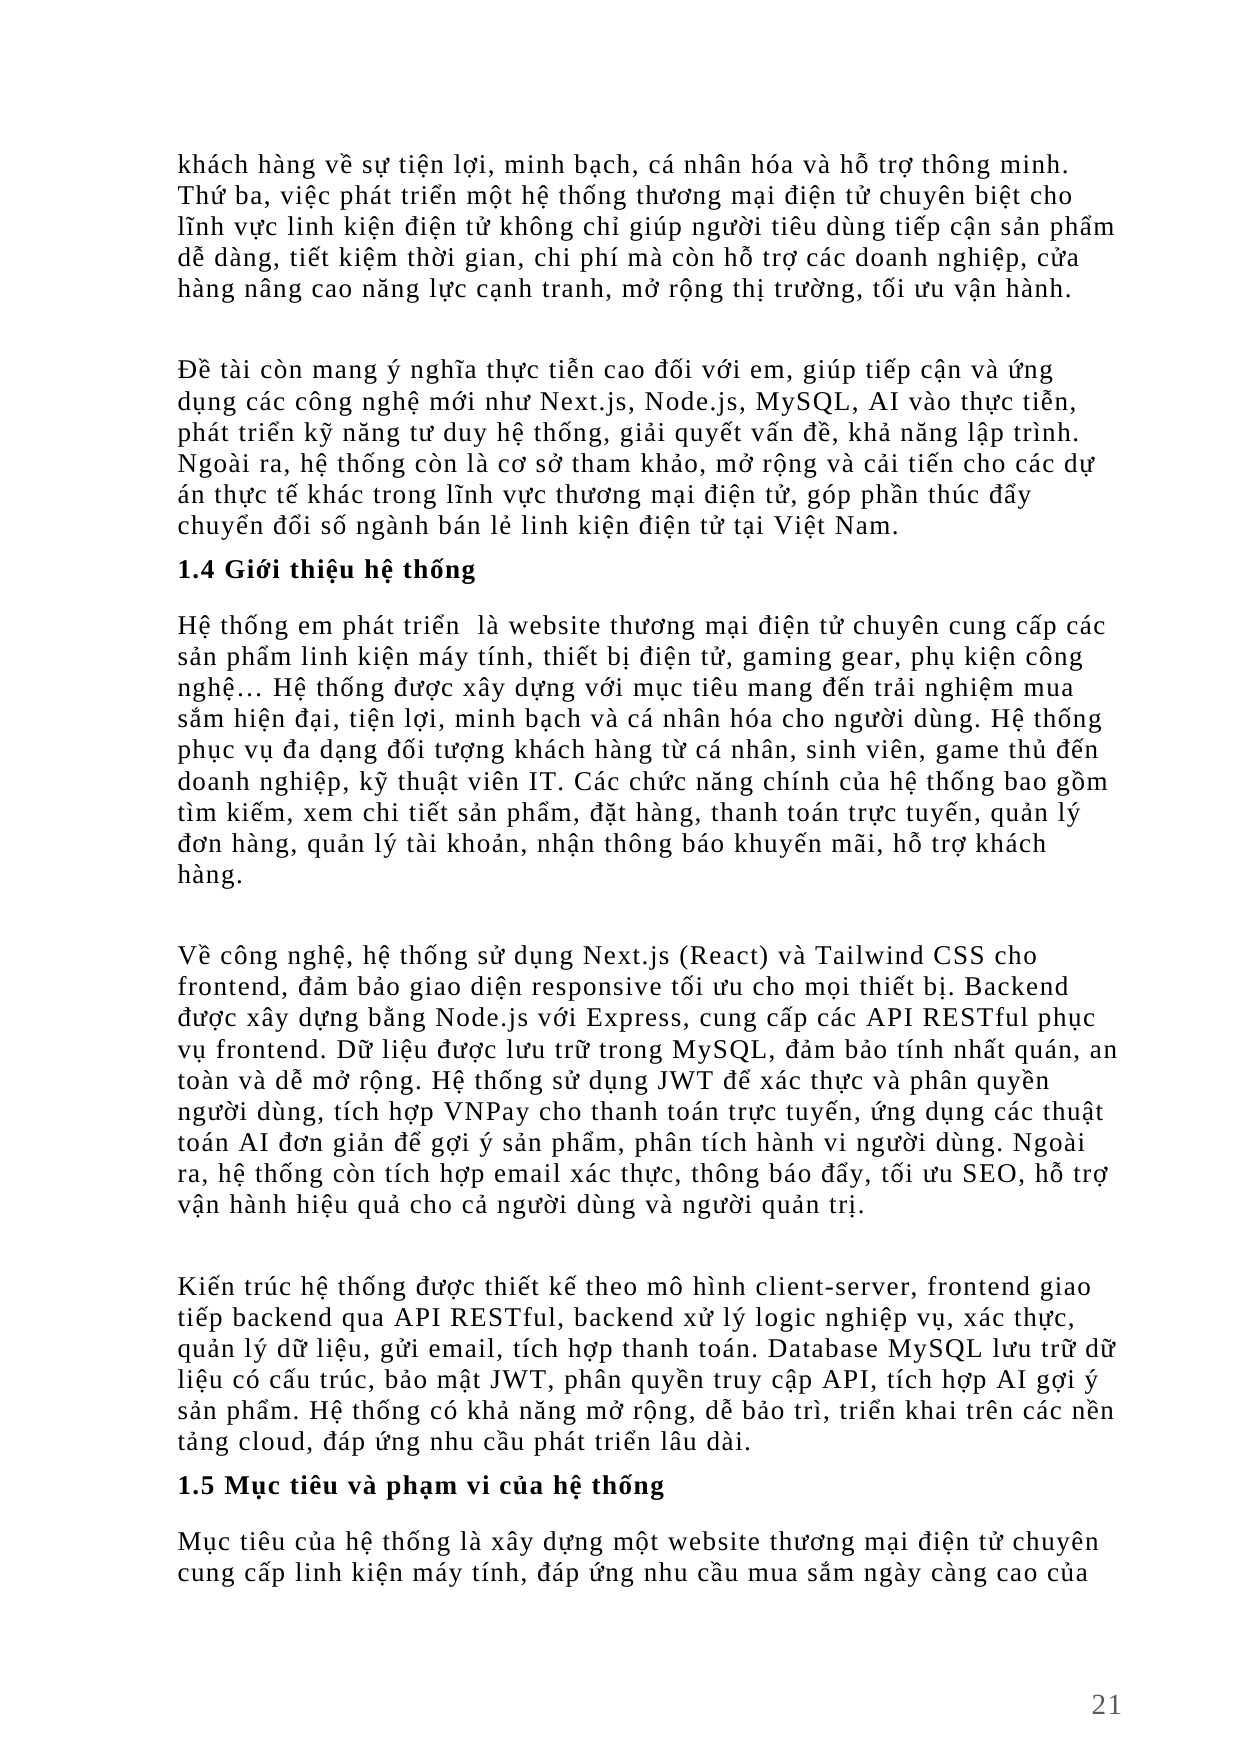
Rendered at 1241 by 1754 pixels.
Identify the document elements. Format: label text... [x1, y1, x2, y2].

subtitle 1.4 Giới thiệu hệ thống [177, 553, 1122, 584]
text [177, 1525, 1122, 1587]
text Đề tài còn mang ý nghĩa thực tiễn cao đối với em, giúp tiếp cận và ứng dụng các công nghệ mới như Next.js, Node.js, MySQL, AI vào thực tiễn, phát triển kỹ năng tư duy hệ thống, giải quyết vấn đề, khả năng lập trình. Ngoài ra, hệ thống còn là cơ sở tham khảo, mở rộng và cải tiến cho các dự án thực tế khác trong lĩnh vực thương mại điện tử, góp phần thúc đẩy chuyển đổi số ngành bán lẻ linh kiện điện tử tại Việt Nam. [177, 353, 1122, 540]
subtitle 1.5 Mục tiêu và phạm vi của hệ thống [177, 1469, 1122, 1500]
text Kiến trúc hệ thống được thiết kế theo mô hình client-server, frontend giao tiếp backend qua API RESTful, backend xử lý logic nghiệp vụ, xác thực, quản lý dữ liệu, gửi email, tích hợp thanh toán. Database MySQL lưu trữ dữ liệu có cấu trúc, bảo mật JWT, phân quyền truy cập API, tích hợp AI gợi ý sản phẩm. Hệ thống có khả năng mở rộng, dễ bảo trì, triển khai trên các nền tảng cloud, đáp ứng nhu cầu phát triển lâu dài. [177, 1269, 1122, 1456]
text Về công nghệ, hệ thống sử dụng Next.js (React) và Tailwind CSS cho frontend, đảm bảo giao diện responsive tối ưu cho mọi thiết bị. Backend được xây dựng bằng Node.js với Express, cung cấp các API RESTful phục vụ frontend. Dữ liệu được lưu trữ trong MySQL, đảm bảo tính nhất quán, an toàn và dễ mở rộng. Hệ thống sử dụng JWT để xác thực và phân quyền người dùng, tích hợp VNPay cho thanh toán trực tuyến, ứng dụng các thuật toán AI đơn giản để gợi ý sản phẩm, phân tích hành vi người dùng. Ngoài ra, hệ thống còn tích hợp email xác thực, thông báo đẩy, tối ưu SEO, hỗ trợ vận hành hiệu quả cho cả người dùng và người quản trị. [177, 939, 1122, 1219]
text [177, 148, 1122, 303]
text Hệ thống em phát triển là website thương mại điện tử chuyên cung cấp các sản phẩm linh kiện máy tính, thiết bị điện tử, gaming gear, phụ kiện công nghệ… Hệ thống được xây dựng với mục tiêu mang đến trải nghiệm mua sắm hiện đại, tiện lợi, minh bạch và cá nhân hóa cho người dùng. Hệ thống phục vụ đa dạng đối tượng khách hàng từ cá nhân, sinh viên, game thủ đến doanh nghiệp, kỹ thuật viên IT. Các chức năng chính của hệ thống bao gồm tìm kiếm, xem chi tiết sản phẩm, đặt hàng, thanh toán trực tuyến, quản lý đơn hàng, quản lý tài khoản, nhận thông báo khuyến mãi, hỗ trợ khách hàng. [177, 609, 1122, 889]
